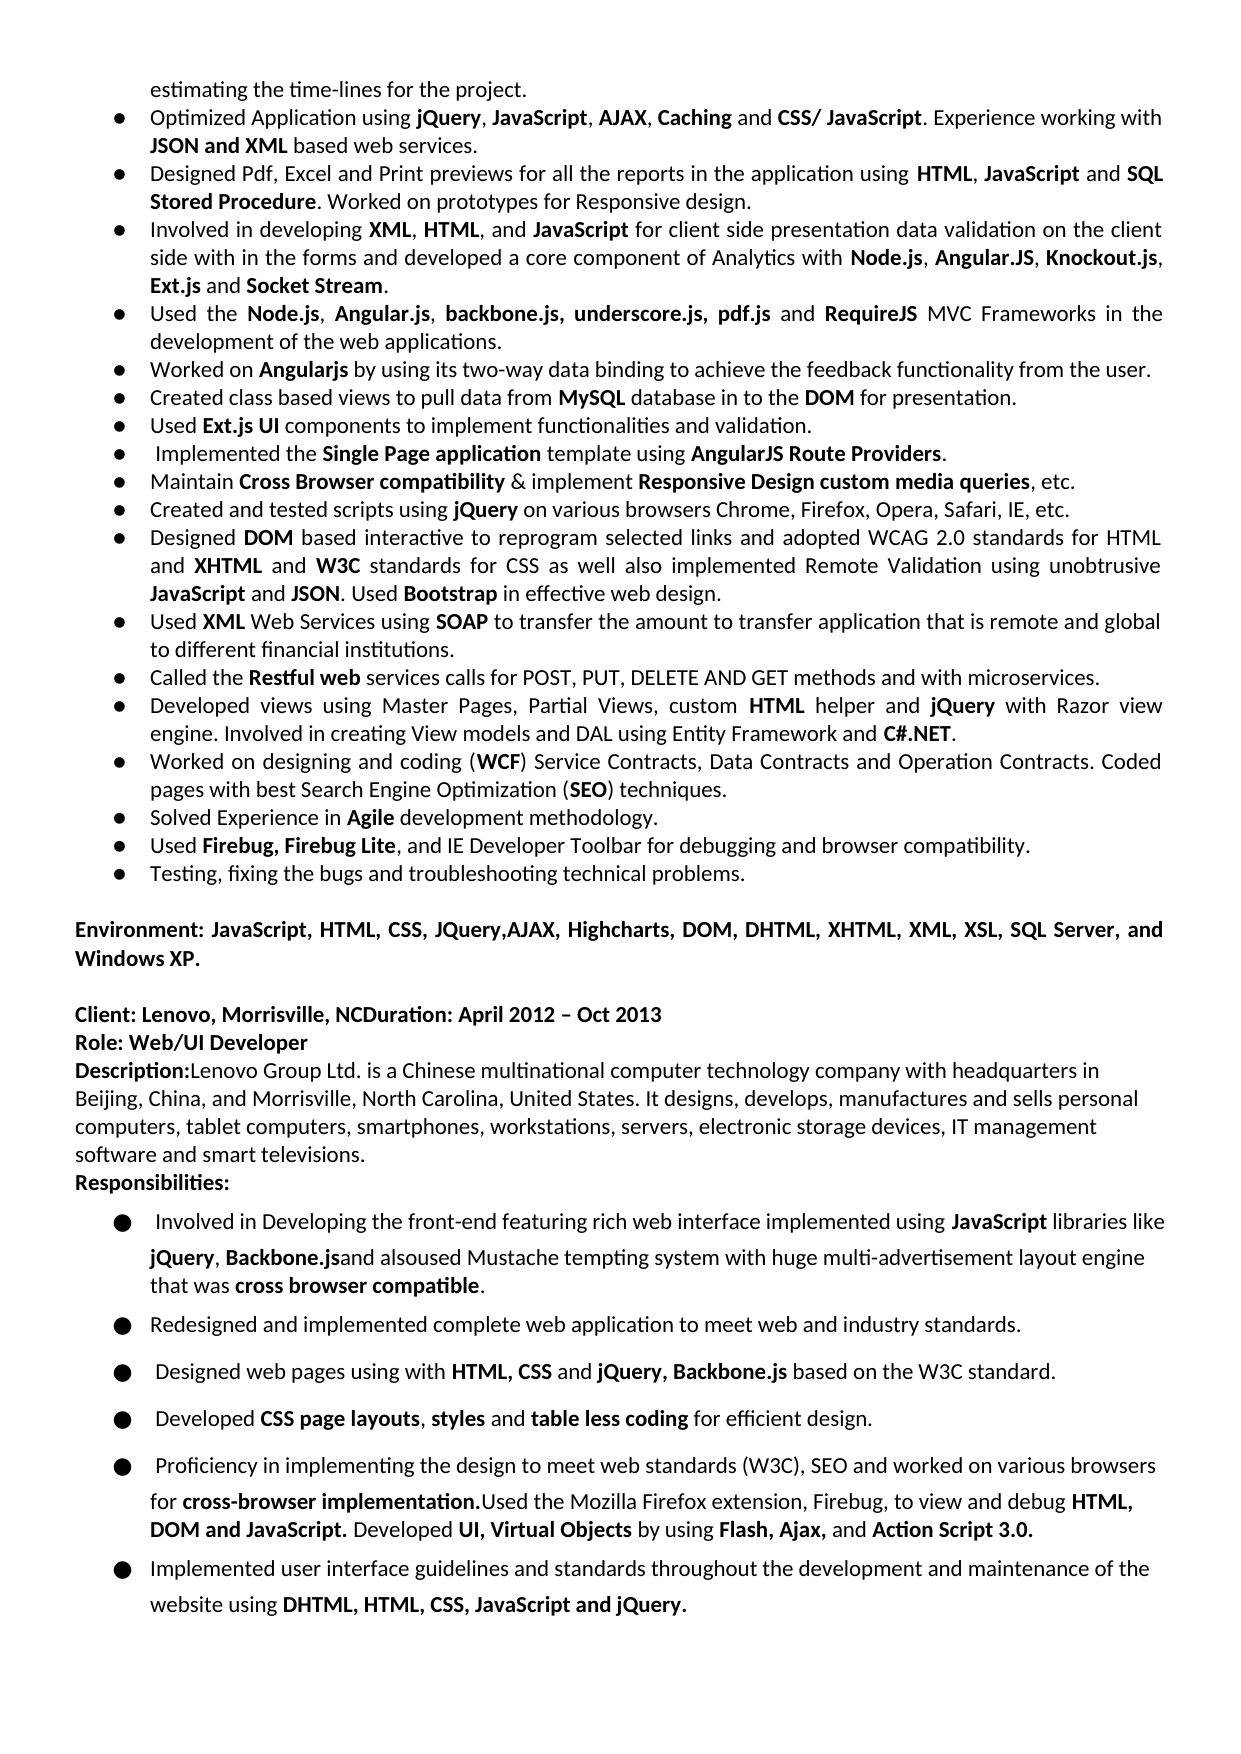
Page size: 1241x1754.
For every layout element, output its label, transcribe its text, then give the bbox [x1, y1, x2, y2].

list Worked on designing and coding (WCF) Service Contracts, Data Contracts and Operation Contracts. Coded pages with best Search Engine Optimization (SEO) techniques. [112, 747, 1163, 803]
list Involved in Developing the front-end featuring rich web interface implemented using JavaScript libraries like jQuery, Backbone.jsand alsoused Mustache tempting system with huge multi-advertisement layout engine that was cross browser compatible. [112, 1196, 1165, 1299]
list Designed web pages using with HTML, CSS and jQuery, Backbone.js based on the W3C standard. [112, 1346, 1165, 1393]
list Testing, fixing the bugs and troubleshooting technical problems. [112, 859, 1165, 888]
list Optimized Application using jQuery, JavaScript, AJAX, Caching and CSS/ JavaScript. Experience working with JSON and XML based web services. [112, 103, 1163, 159]
list Used Ext.js UI components to implement functionalities and validation. [112, 411, 1163, 439]
list Maintain Cross Browser compatibility & implement Responsive Design custom media queries, etc. [112, 467, 1165, 495]
text Environment: JavaScript, HTML, CSS, JQuery,AJAX, Highcharts, DOM, DHTML, XHTML, XML, XSL, SQL Server, and Windows XP. [75, 916, 1165, 972]
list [112, 75, 1163, 103]
list Used the Node.js, Angular.js, backbone.js, underscore.js, pdf.js and RequireJS MVC Frameworks in the development of the web applications. [112, 299, 1163, 355]
list Involved in developing XML, HTML, and JavaScript for client side presentation data validation on the client side with in the forms and developed a core component of Analytics with Node.js, Angular.JS, Knockout.js, Ext.js and Socket Stream. [112, 215, 1163, 299]
text Client: Lenovo, Morrisville, NCDuration: April 2012 – Oct 2013 [75, 1000, 1165, 1028]
list Used XML Web Services using SOAP to transfer the amount to transfer application that is remote and global to different financial institutions. [112, 607, 1163, 663]
list Called the Restful web services calls for POST, PUT, DELETE AND GET methods and with microservices. [112, 663, 1163, 691]
list Worked on Angularjs by using its two-way data binding to achieve the feedback functionality from the user. [112, 355, 1163, 383]
list Designed Pdf, Excel and Print previews for all the reports in the application using HTML, JavaScript and SQL Stored Procedure. Worked on prototypes for Responsive design. [112, 159, 1163, 215]
list Solved Experience in Agile development methodology. [112, 803, 1165, 832]
list Designed DOM based interactive to reprogram selected links and adopted WCAG 2.0 standards for HTML and XHTML and W3C standards for CSS as well also implemented Remote Validation using unobtrusive JavaScript and JSON. Used Bootstrap in effective web design. [112, 523, 1163, 607]
list Proficiency in implementing the design to meet web standards (W3C), SEO and worked on various browsers for cross-browser implementation.Used the Mozilla Firefox extension, Firebug, to view and debug HTML, DOM and JavaScript. Developed UI, Virtual Objects by using Flash, Ajax, and Action Script 3.0. [112, 1440, 1165, 1543]
text Description:Lenovo Group Ltd. is a Chinese multinational computer technology company with headquarters in Beijing, China, and Morrisville, North Carolina, United States. It designs, develops, manufactures and sells personal computers, tablet computers, smartphones, workstations, servers, electronic storage devices, IT management software and smart televisions. [75, 1056, 1165, 1168]
list Developed CSS page layouts, styles and table less coding for efficient design. [112, 1393, 1165, 1440]
text Responsibilities: [75, 1168, 1165, 1196]
list Created class based views to pull data from MySQL database in to the DOM for presentation. [112, 383, 1163, 411]
text Role: Web/UI Developer [75, 1028, 1165, 1056]
list Created and tested scripts using jQuery on various browsers Chrome, Firefox, Opera, Safari, IE, etc. [112, 495, 1165, 523]
list Implemented the Single Page application template using AngularJS Route Providers. [112, 439, 1163, 467]
list Implemented user interface guidelines and standards throughout the development and maintenance of the website using DHTML, HTML, CSS, JavaScript and jQuery. [112, 1543, 1165, 1618]
list Developed views using Master Pages, Partial Views, custom HTML helper and jQuery with Razor view engine. Involved in creating View models and DAL using Entity Framework and C#.NET. [112, 691, 1163, 747]
list Redesigned and implemented complete web application to meet web and industry standards. [112, 1299, 1165, 1346]
list Used Firebug, Firebug Lite, and IE Developer Toolbar for debugging and browser compatibility. [112, 832, 1165, 859]
